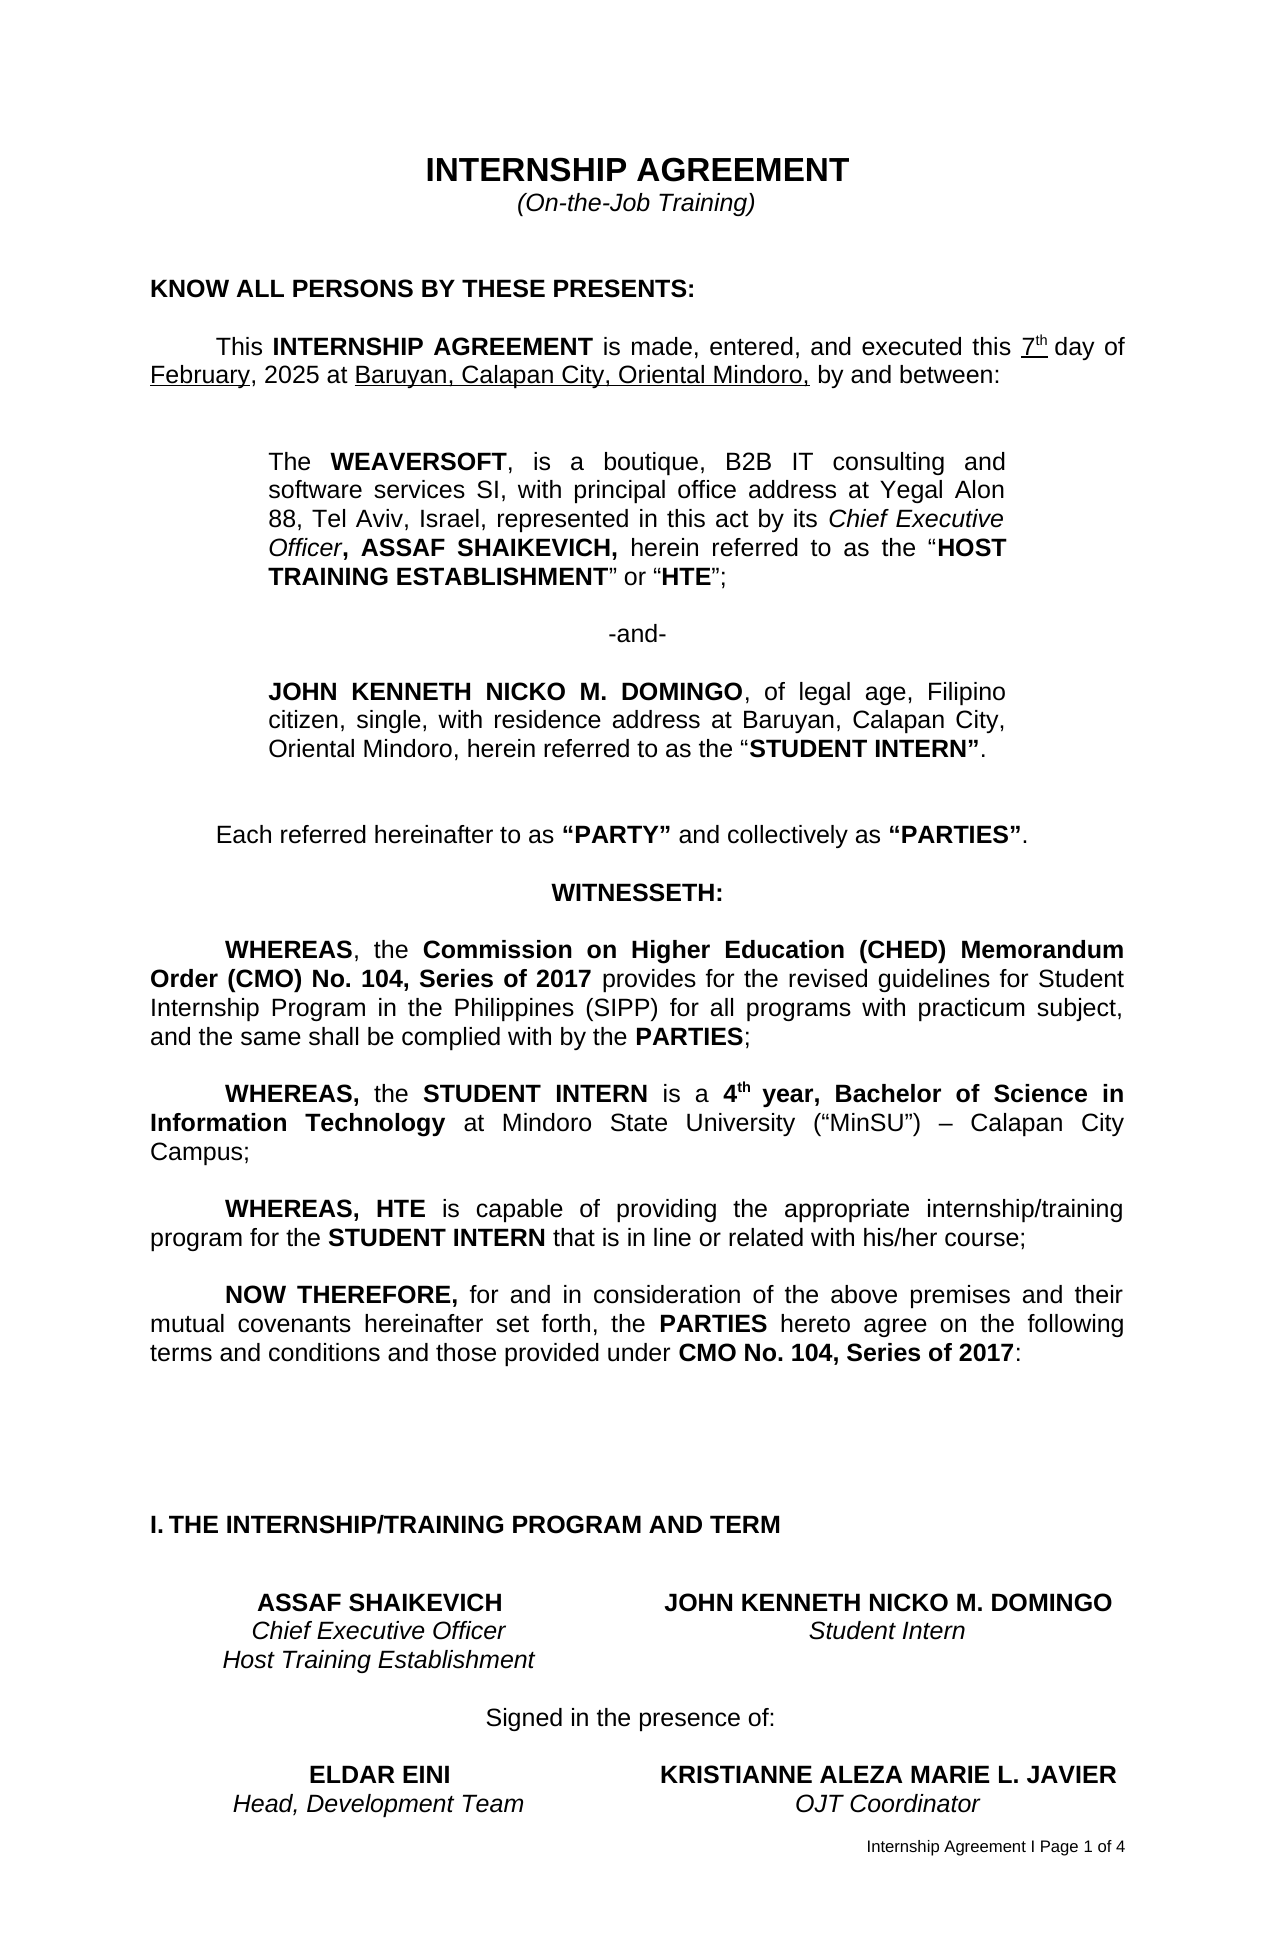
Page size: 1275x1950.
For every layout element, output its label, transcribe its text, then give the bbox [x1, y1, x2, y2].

text Each referred hereinafter to as “PARTY” and collectively as “PARTIES”. [150, 820, 1124, 849]
text WHEREAS, the STUDENT INTERN is a 4th year, Bachelor of Science in Information Technology at Mindoro State University (“MinSU”) – Calapan City Campus; [150, 1079, 1125, 1165]
text NOW THEREFORE, for and in consideration of the above premises and their mutual covenants hereinafter set forth, the PARTIES hereto agree on the following terms and conditions and those provided under CMO No. 104, Series of 2017: [150, 1280, 1125, 1366]
text WITNESSETH: [150, 878, 1125, 906]
list THE INTERNSHIP/TRAINING PROGRAM AND TERM [150, 1510, 1125, 1539]
text The WEAVERSOFT, is a boutique, B2B IT consulting and software services SI, with principal office address at Yegal Alon 88, Tel Aviv, Israel, represented in this act by its Chief Executive Officer, ASSAF SHAIKEVICH, herein referred to as the “HOST TRAINING ESTABLISHMENT” or “HTE”; [268, 446, 1006, 590]
text -and- [268, 619, 1006, 648]
text INTERNSHIP AGREEMENT [150, 150, 1125, 188]
text This INTERNSHIP AGREEMENT is made, entered, and executed this 7th day of February, 2025 at Baruyan, Calapan City, Oriental Mindoro, by and between: [150, 331, 1125, 389]
text KNOW ALL PERSONS BY THESE PRESENTS: [150, 274, 1125, 303]
text WHEREAS, HTE is capable of providing the appropriate internship/training program for the STUDENT INTERN that is in line or related with his/her course; [150, 1194, 1125, 1251]
text JOHN KENNETH NICKO M. DOMINGO, of legal age, Filipino citizen, single, with residence address at Baruyan, Calapan City, Oriental Mindoro, herein referred to as the “STUDENT INTERN”. [268, 676, 1006, 763]
text (On-the-Job Training) [150, 188, 1125, 217]
text WHEREAS, the Commission on Higher Education (CHED) Memorandum Order (CMO) No. 104, Series of 2017 provides for the revised guidelines for Student Internship Program in the Philippines (SIPP) for all programs with practicum subject, and the same shall be complied with by the PARTIES; [150, 935, 1125, 1050]
